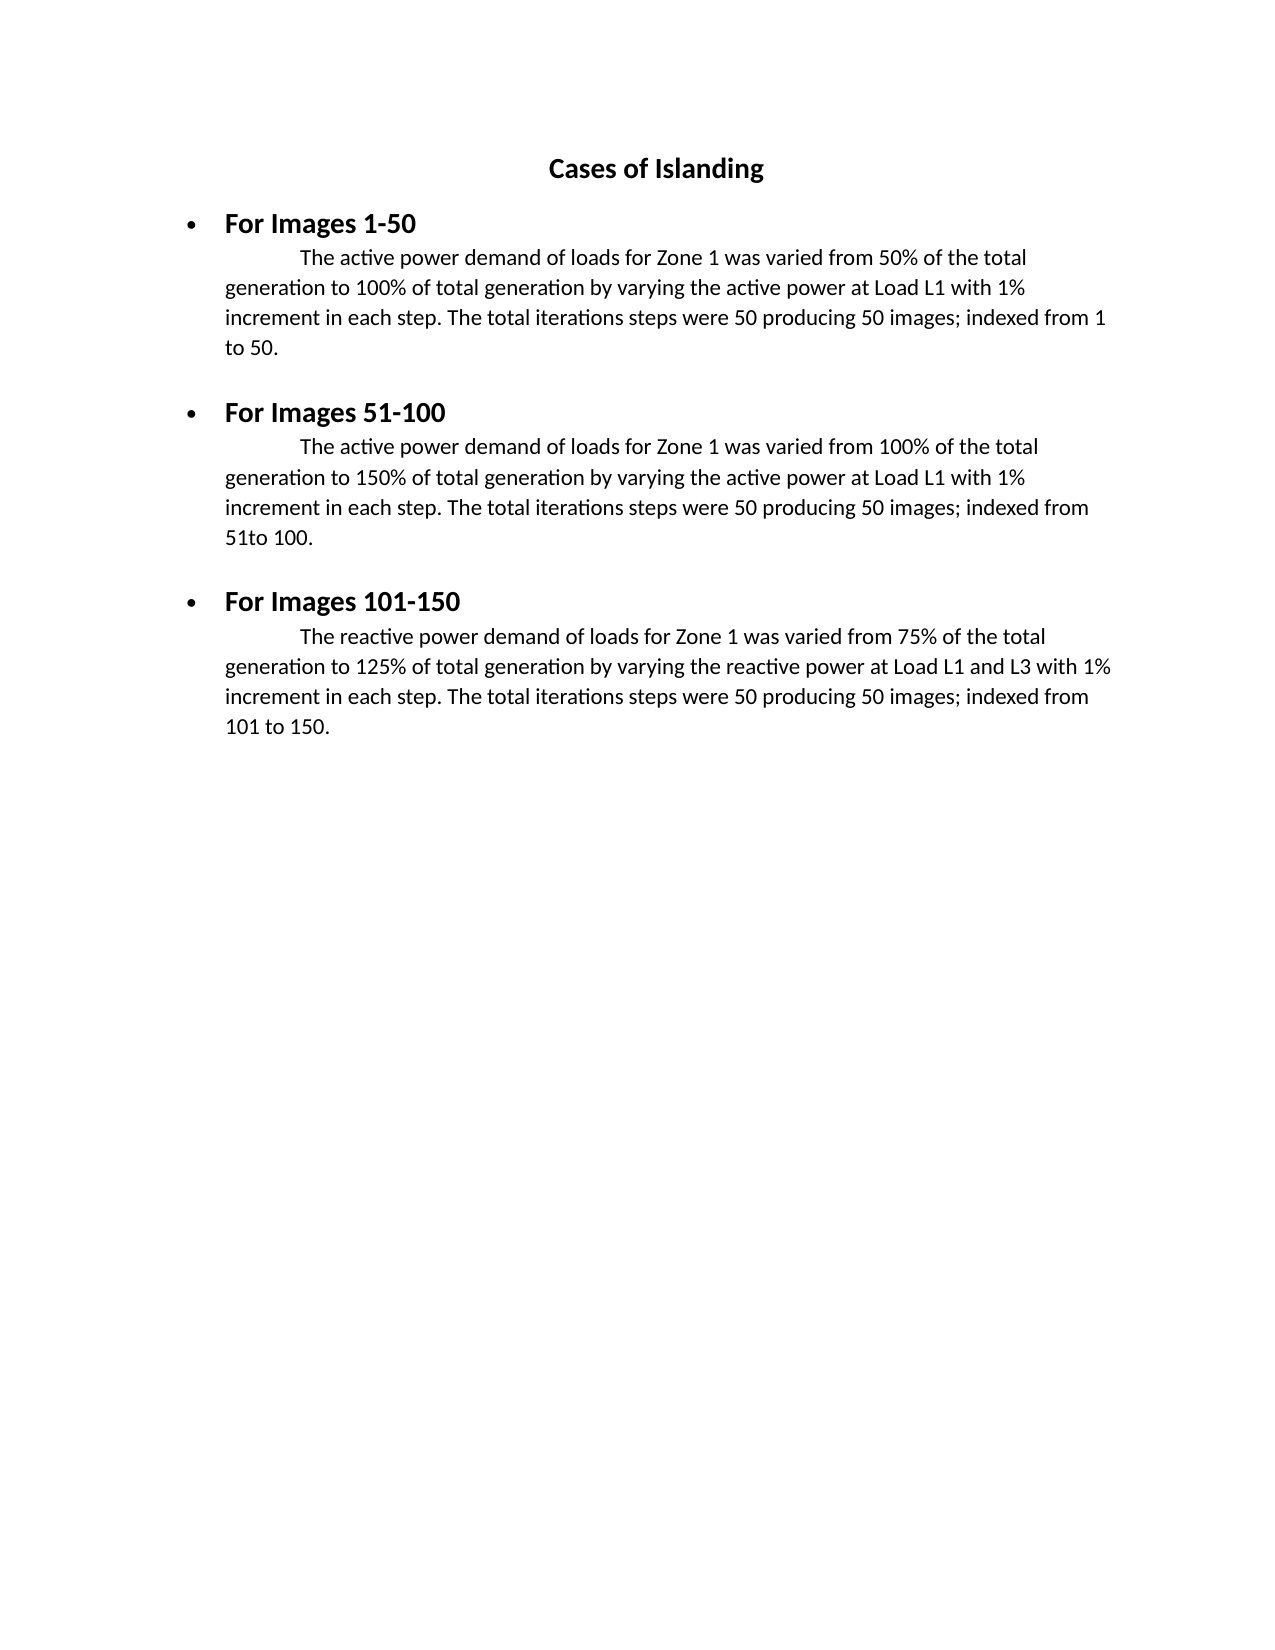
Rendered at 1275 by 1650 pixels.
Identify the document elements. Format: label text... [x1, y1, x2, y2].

list For Images 51-100 [187, 394, 1125, 429]
list The active power demand of loads for Zone 1 was varied from 100% of the total generation to 150% of total generation by varying the active power at Load L1 with 1% increment in each step. The total iterations steps were 50 producing 50 images; indexed from 51to 100. [225, 432, 1125, 551]
list The reactive power demand of loads for Zone 1 was varied from 75% of the total generation to 125% of total generation by varying the reactive power at Load L1 and L3 with 1% increment in each step. The total iterations steps were 50 producing 50 images; indexed from 101 to 150. [225, 622, 1125, 741]
list For Images 1-50 The active power demand of loads for Zone 1 was varied from 50% of the total generation to 100% of total generation by varying the active power at Load L1 with 1% increment in each step. The total iterations steps were 50 producing 50 images; indexed from 1 to 50. [187, 205, 1125, 362]
list For Images 101-150 [187, 583, 1125, 619]
text Cases of Islanding [187, 150, 1125, 186]
